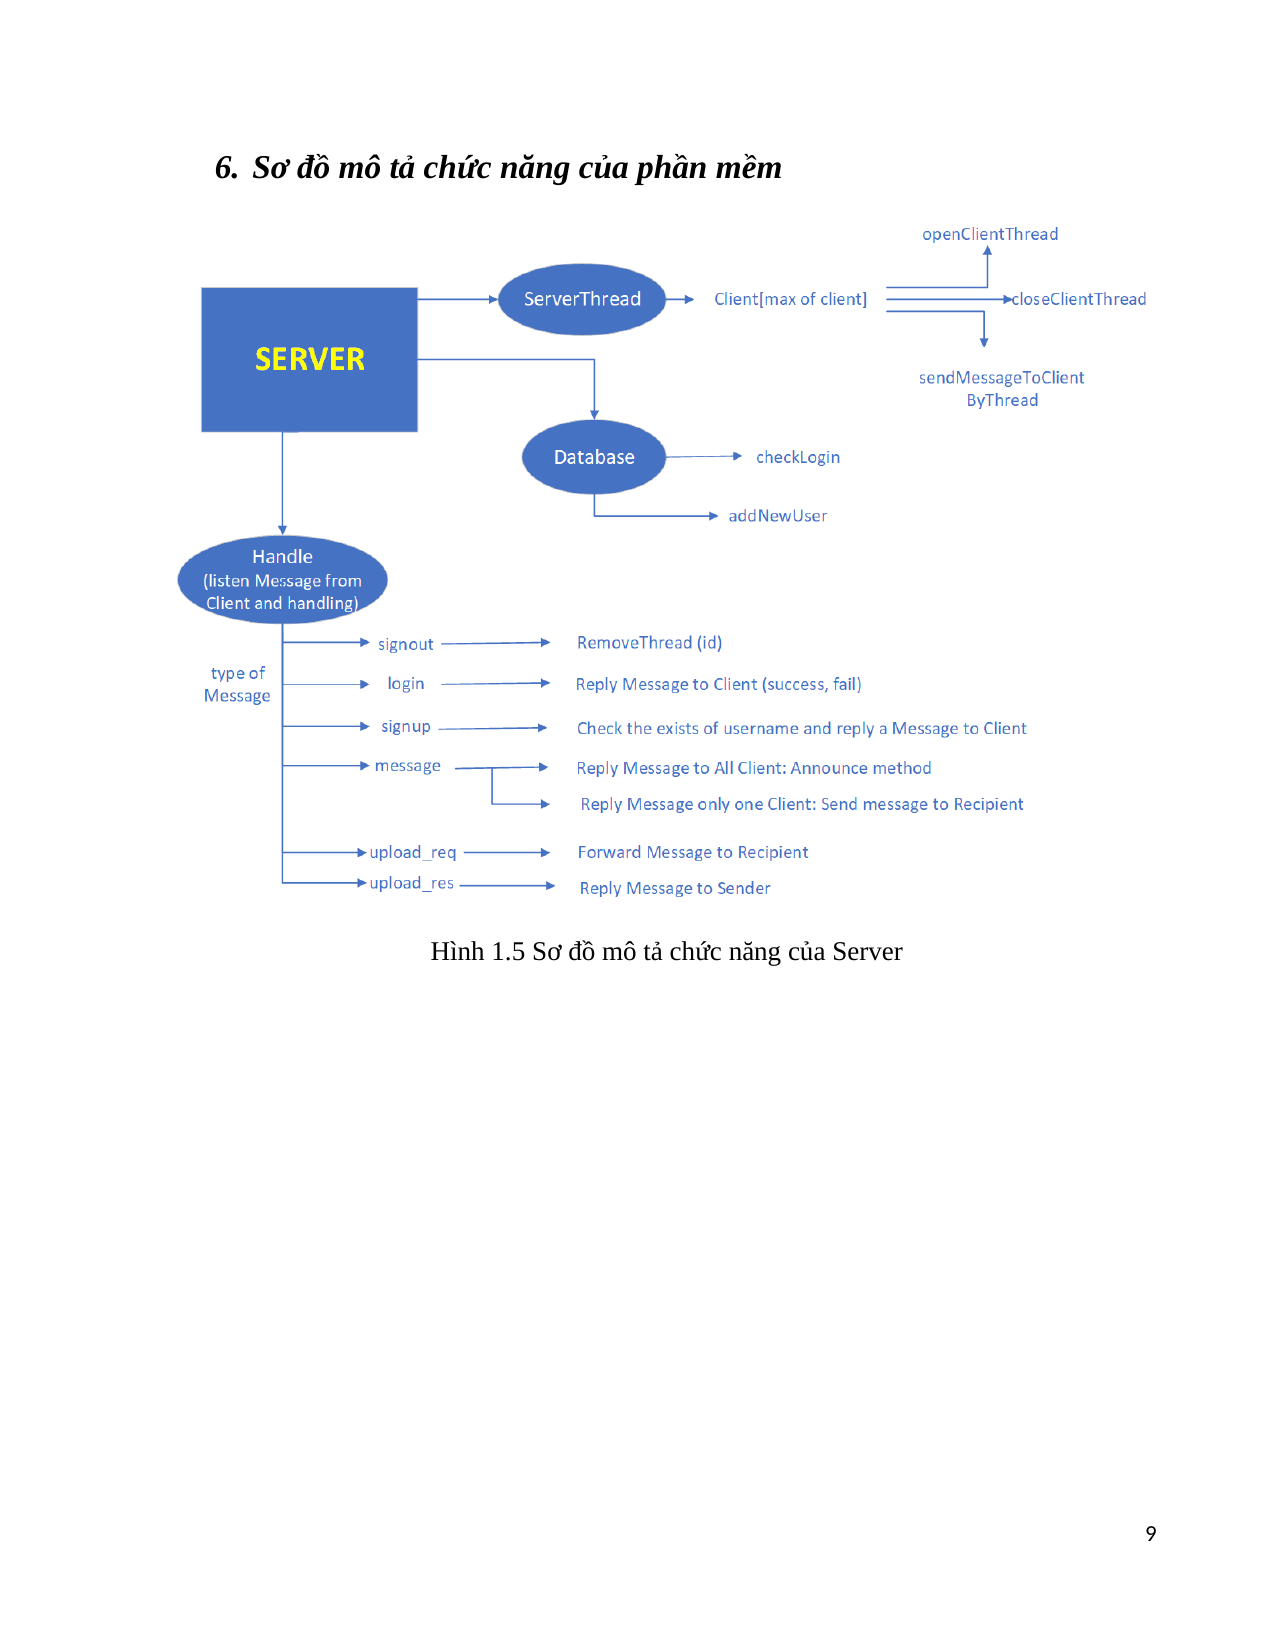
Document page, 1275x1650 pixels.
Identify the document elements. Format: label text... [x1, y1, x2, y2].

picture [177, 217, 1157, 909]
subtitle Sơ đồ mô tả chức năng của phần mềm [214, 147, 1156, 185]
text Hình 1.5 Sơ đồ mô tả chức năng của Server [177, 935, 1156, 966]
